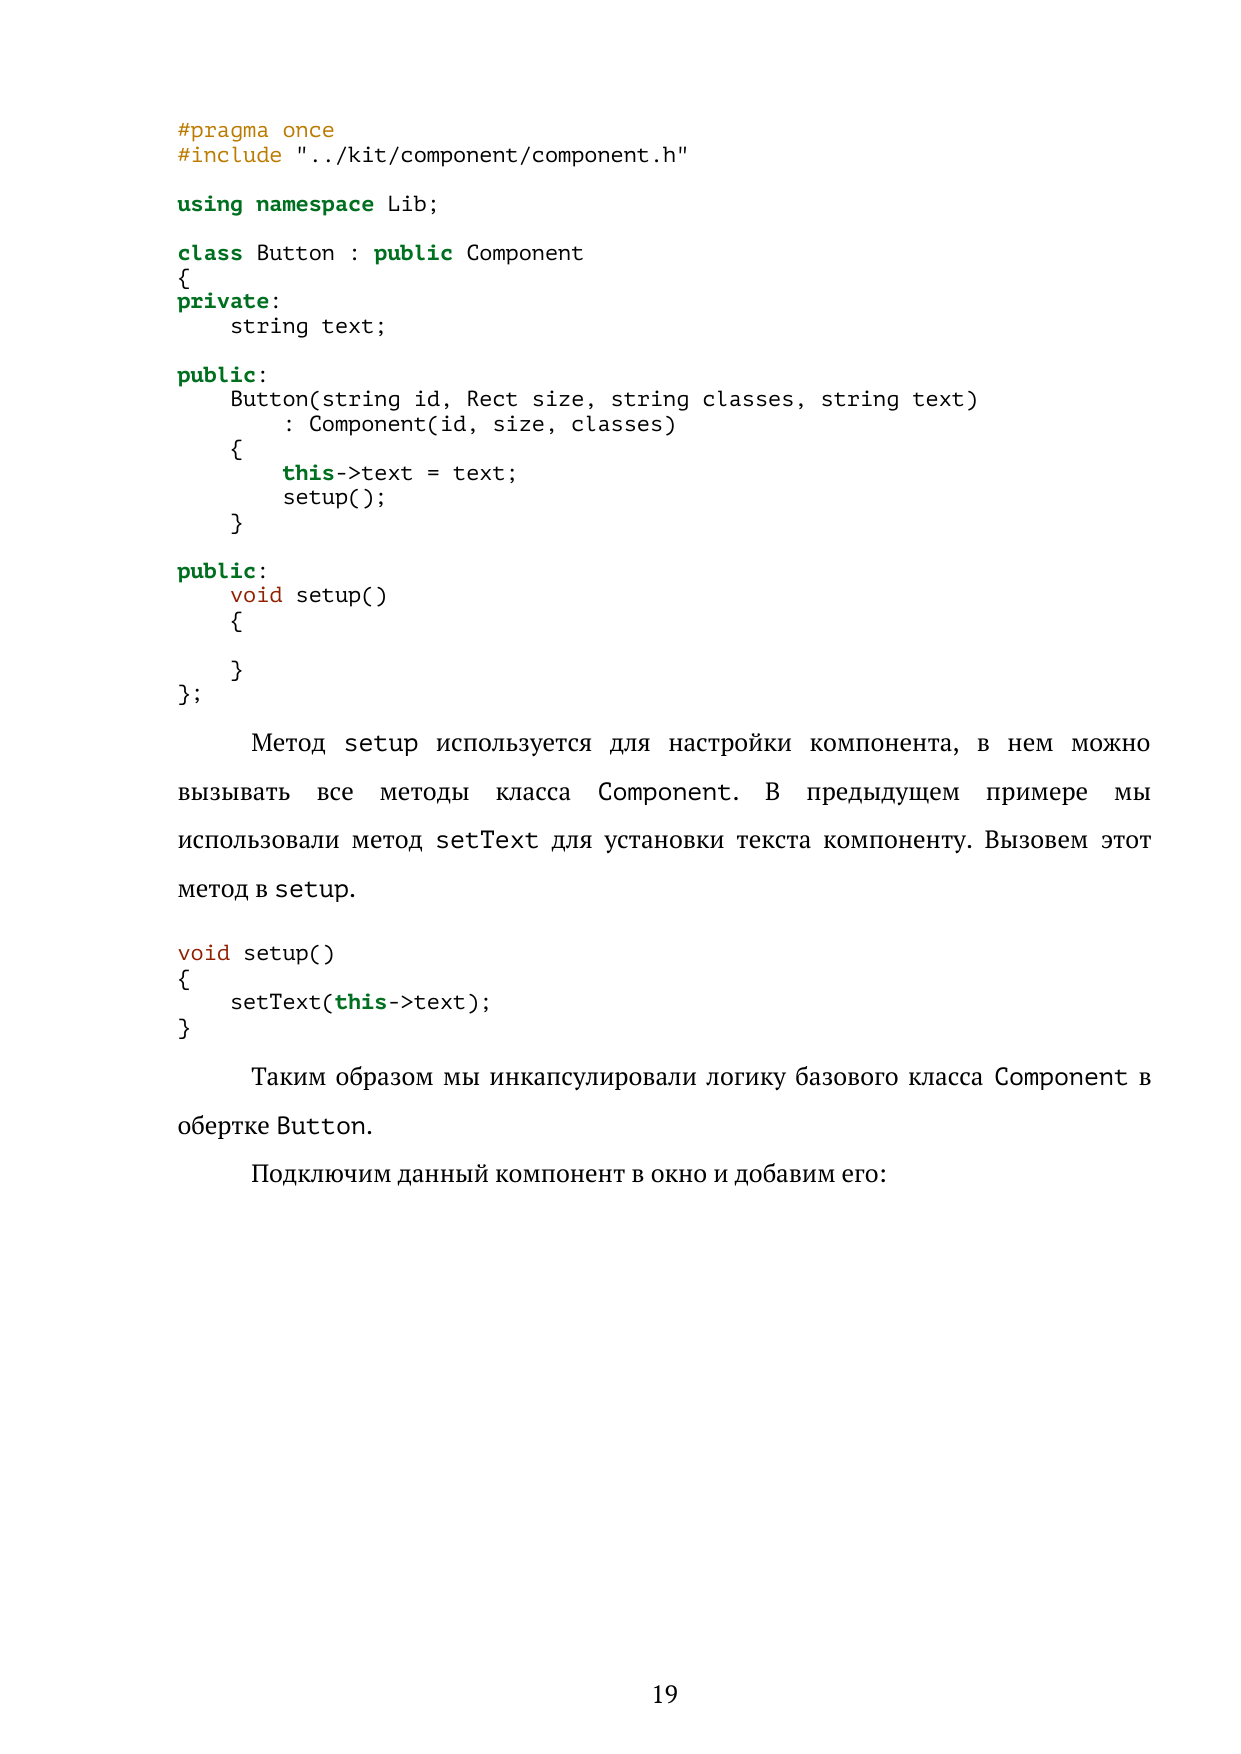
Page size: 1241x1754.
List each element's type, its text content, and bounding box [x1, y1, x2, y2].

text void setup() { setText(this->text); } [177, 941, 1152, 1039]
text Метод setup используется для настройки компонента, в нем можно вызывать все методы класса Component. В предыдущем примере мы использовали метод setText для установки текста компоненту. Вызовем этот метод в setup. [177, 726, 1152, 904]
text Таким образом мы инкапсулировали логику базового класса Component в обертке Button. [177, 1060, 1152, 1141]
text #pragma once #include "../kit/component/component.h" using namespace Lib; class Button : public Component { private: string text; public: Button(string id, Rect size, string classes, string text) : Component(id, size, classes) { this->text = text; setup(); } public: void setup() { } }; [177, 118, 1152, 706]
text Подключим данный компонент в окно и добавим его: [177, 1157, 1152, 1190]
